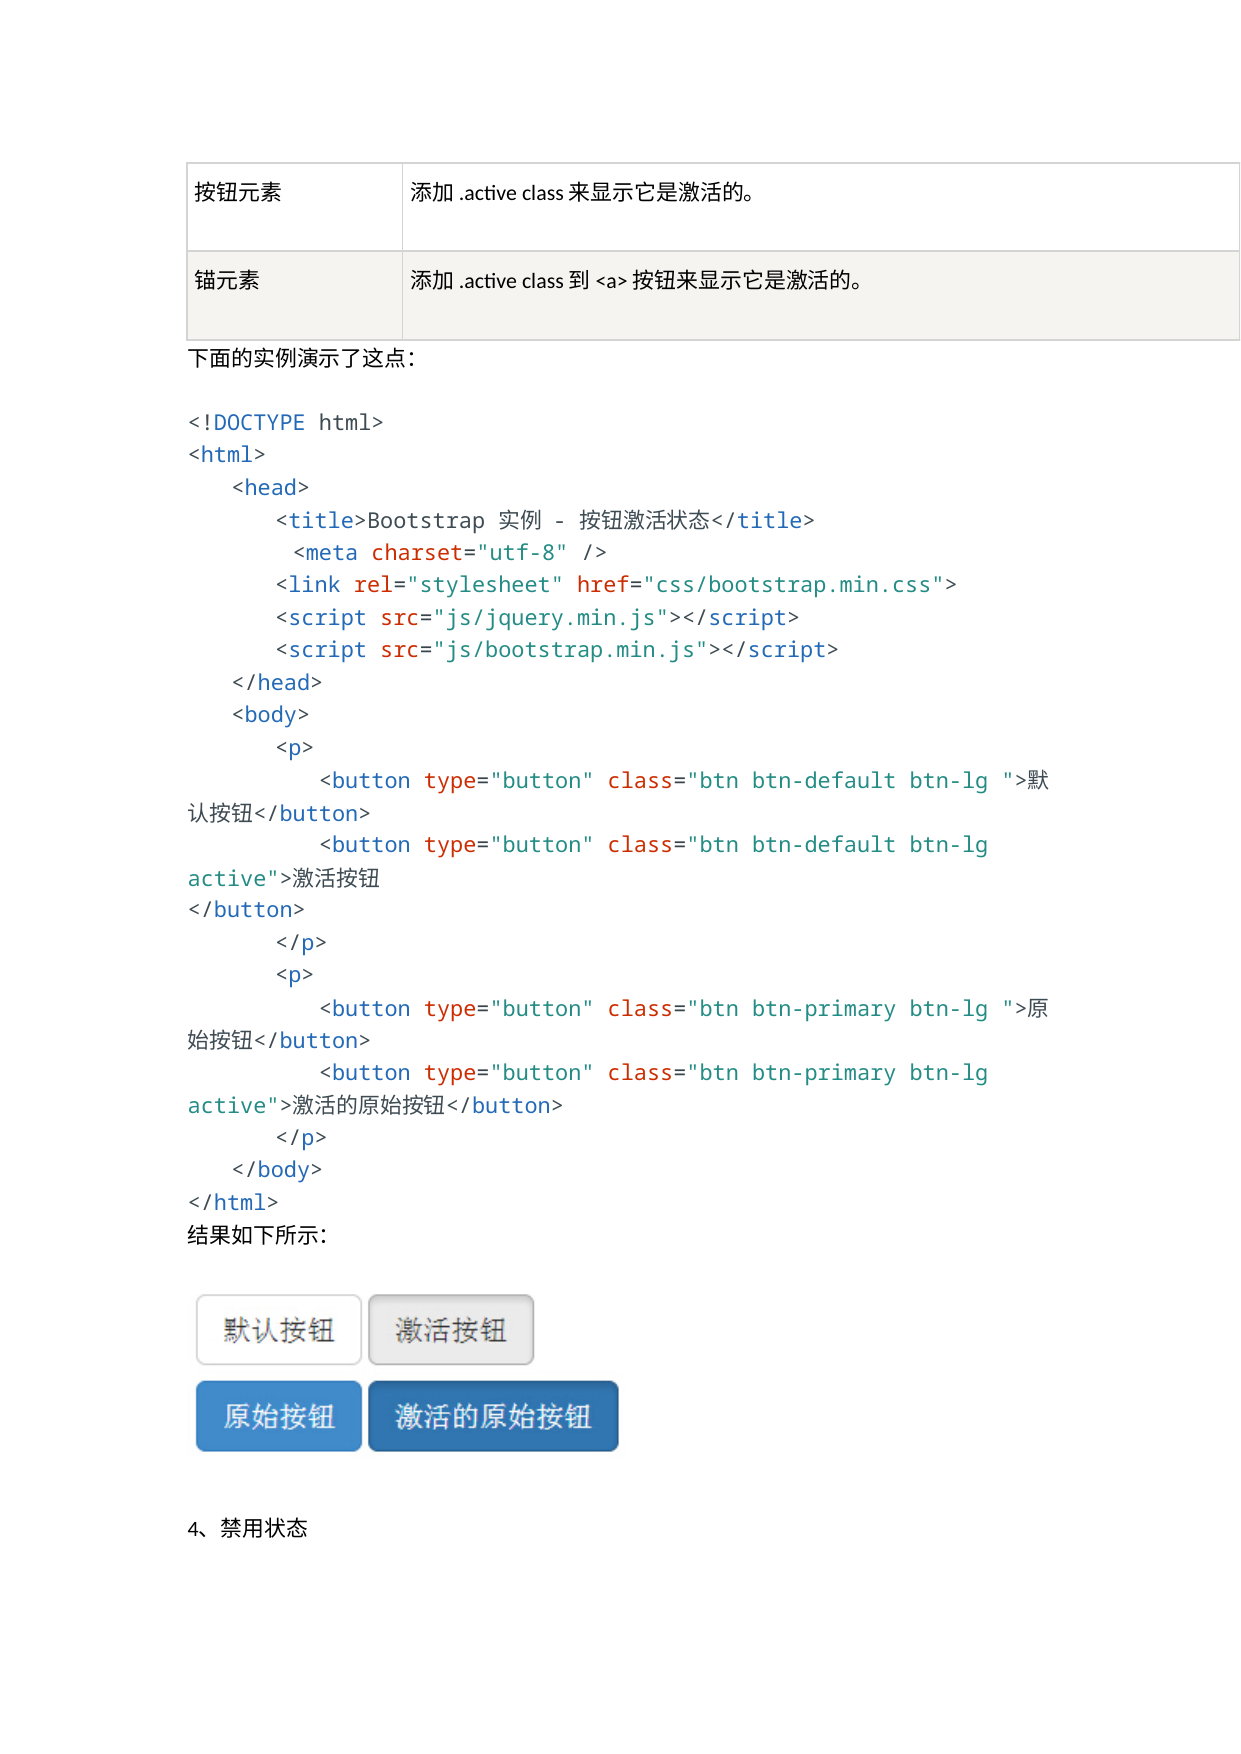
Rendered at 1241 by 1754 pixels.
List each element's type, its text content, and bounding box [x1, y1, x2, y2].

text <meta charset="utf-8" /> [187, 535, 1053, 568]
text <p> [187, 730, 1053, 763]
text <button type="button" class="btn btn-default btn-lg active">激活按钮 [187, 828, 1053, 893]
text <html> [187, 438, 1053, 470]
text </body> [187, 1153, 1053, 1185]
text </p> [187, 925, 1053, 958]
text <script src="js/jquery.min.js"></script> [187, 600, 1053, 633]
text 4、禁用状态 [187, 1510, 1053, 1543]
text <button type="button" class="btn btn-primary btn-lg active">激活的原始按钮</button> [187, 1055, 1053, 1120]
text 结果如下所示： [187, 1218, 1053, 1250]
text </head> [187, 665, 1053, 698]
text <p> [187, 958, 1053, 990]
table_cell 按钮元素 [188, 164, 402, 250]
text <!DOCTYPE html> [187, 405, 1053, 438]
text </html> [187, 1185, 1053, 1218]
text <link rel="stylesheet" href="css/bootstrap.min.css"> [187, 568, 1053, 600]
text 下面的实例演示了这点： [187, 341, 1053, 373]
text <head> [187, 470, 1053, 503]
text <button type="button" class="btn btn-primary btn-lg ">原始按钮</button> [187, 990, 1053, 1055]
text <button type="button" class="btn btn-default btn-lg ">默认按钮</button> [187, 763, 1053, 828]
text </p> [187, 1120, 1053, 1153]
picture [187, 1282, 1201, 1466]
table_cell 锚元素 [188, 252, 402, 339]
table_cell 添加 .active class 来显示它是激活的。 [403, 164, 1239, 250]
text <script src="js/bootstrap.min.js"></script> [187, 633, 1053, 665]
text <body> [187, 698, 1053, 730]
text </button> [187, 893, 1053, 925]
text <title>Bootstrap 实例 - 按钮激活状态</title> [187, 503, 1053, 535]
table_cell 添加 .active class 到 <a> 按钮来显示它是激活的。 [403, 252, 1239, 339]
